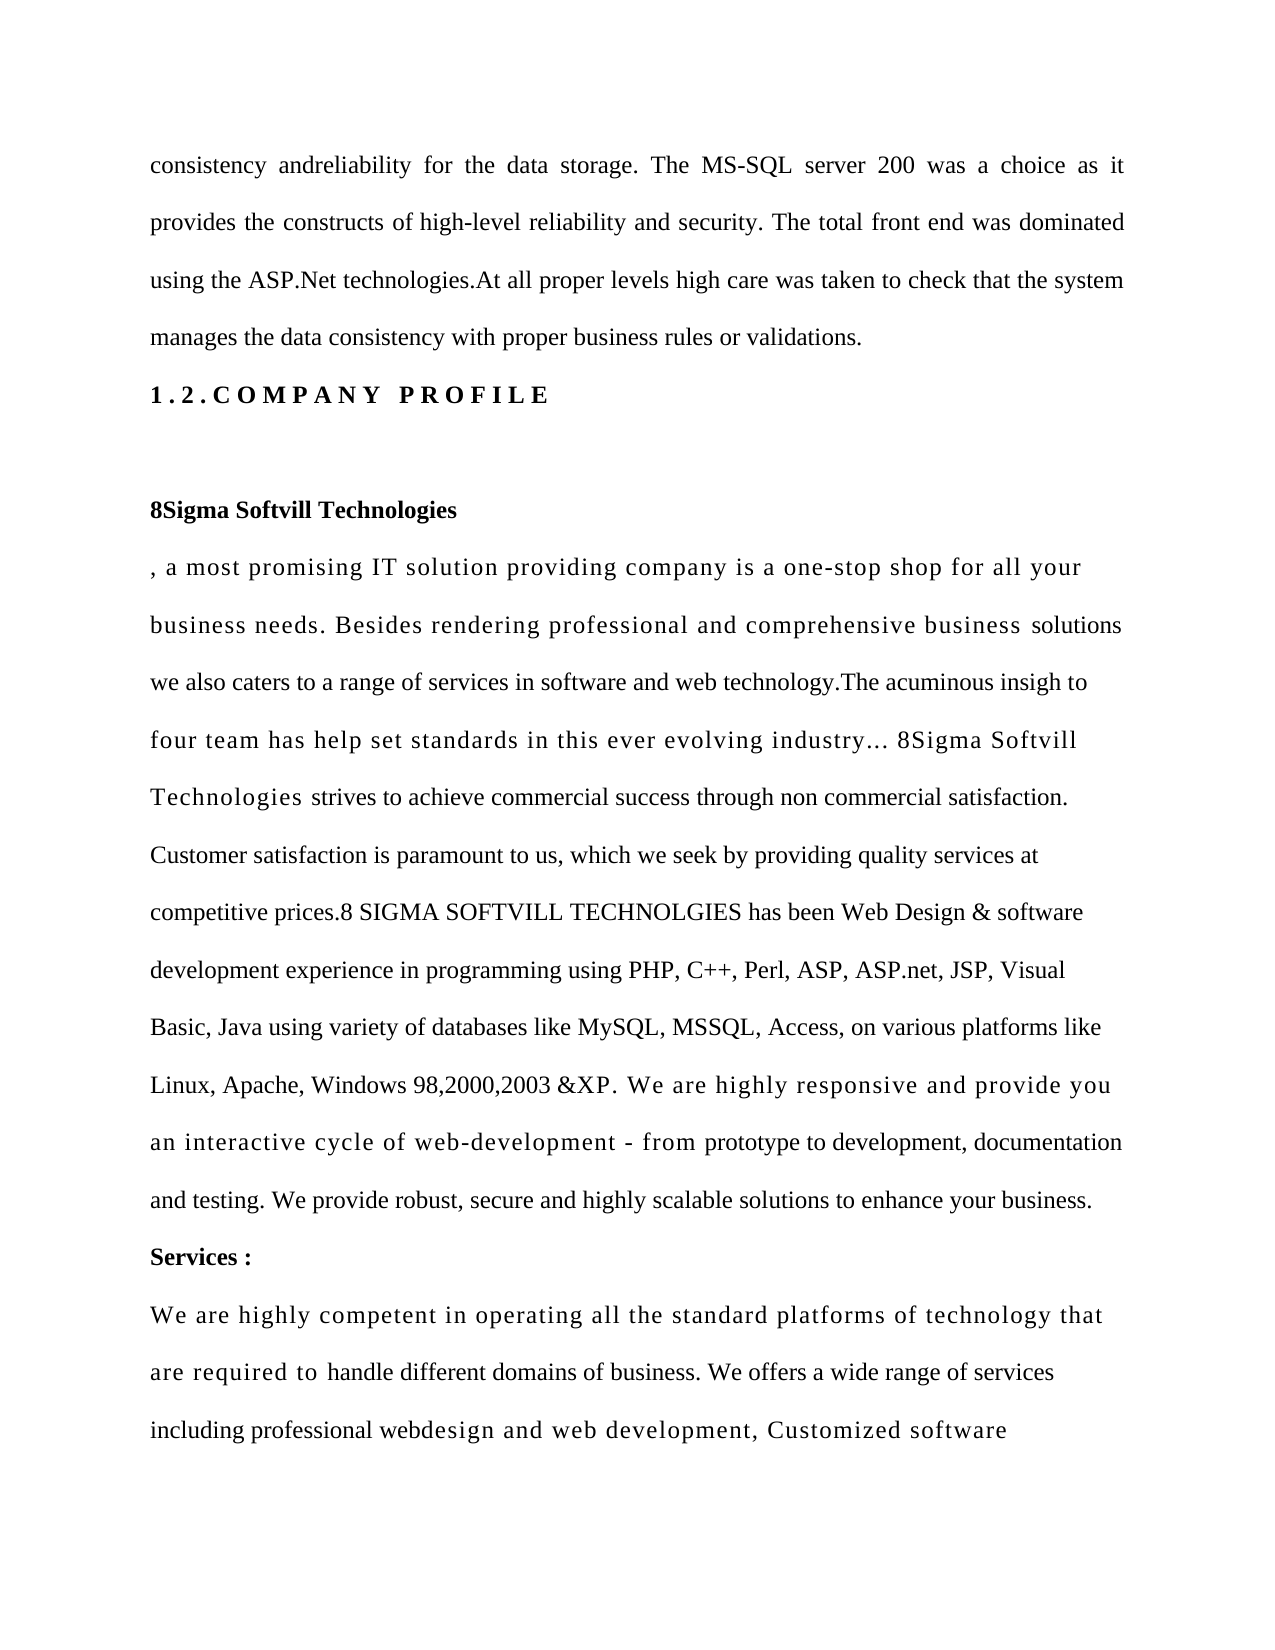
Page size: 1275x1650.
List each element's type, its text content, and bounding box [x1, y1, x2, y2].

text 1.2.COMPANY PROFILE [150, 380, 1125, 409]
text Services : [150, 1242, 1125, 1271]
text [150, 1300, 1125, 1444]
text 8Sigma Softvill Technologies [150, 495, 1125, 524]
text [150, 150, 1125, 351]
text , a most promising IT solution providing company is a one-stop shop for all your business needs. Besides rendering professional and comprehensive business solutions we also caters to a range of services in software and web technology.The acuminous insigh to four team has help set standards in this ever evolving industry... 8Sigma Softvill Technologies strives to achieve commercial success through non commercial satisfaction. Customer satisfaction is paramount to us, which we seek by providing quality services at competitive prices.8 SIGMA SOFTVILL TECHNOLGIES has been Web Design & software development experience in programming using PHP, C++, Perl, ASP, ASP.net, JSP, Visual Basic, Java using variety of databases like MySQL, MSSQL, Access, on various platforms like Linux, Apache, Windows 98,2000,2003 &XP. We are highly responsive and provide you an interactive cycle of web-development - from prototype to development, documentation and testing. We provide robust, secure and highly scalable solutions to enhance your business. [150, 552, 1125, 1214]
